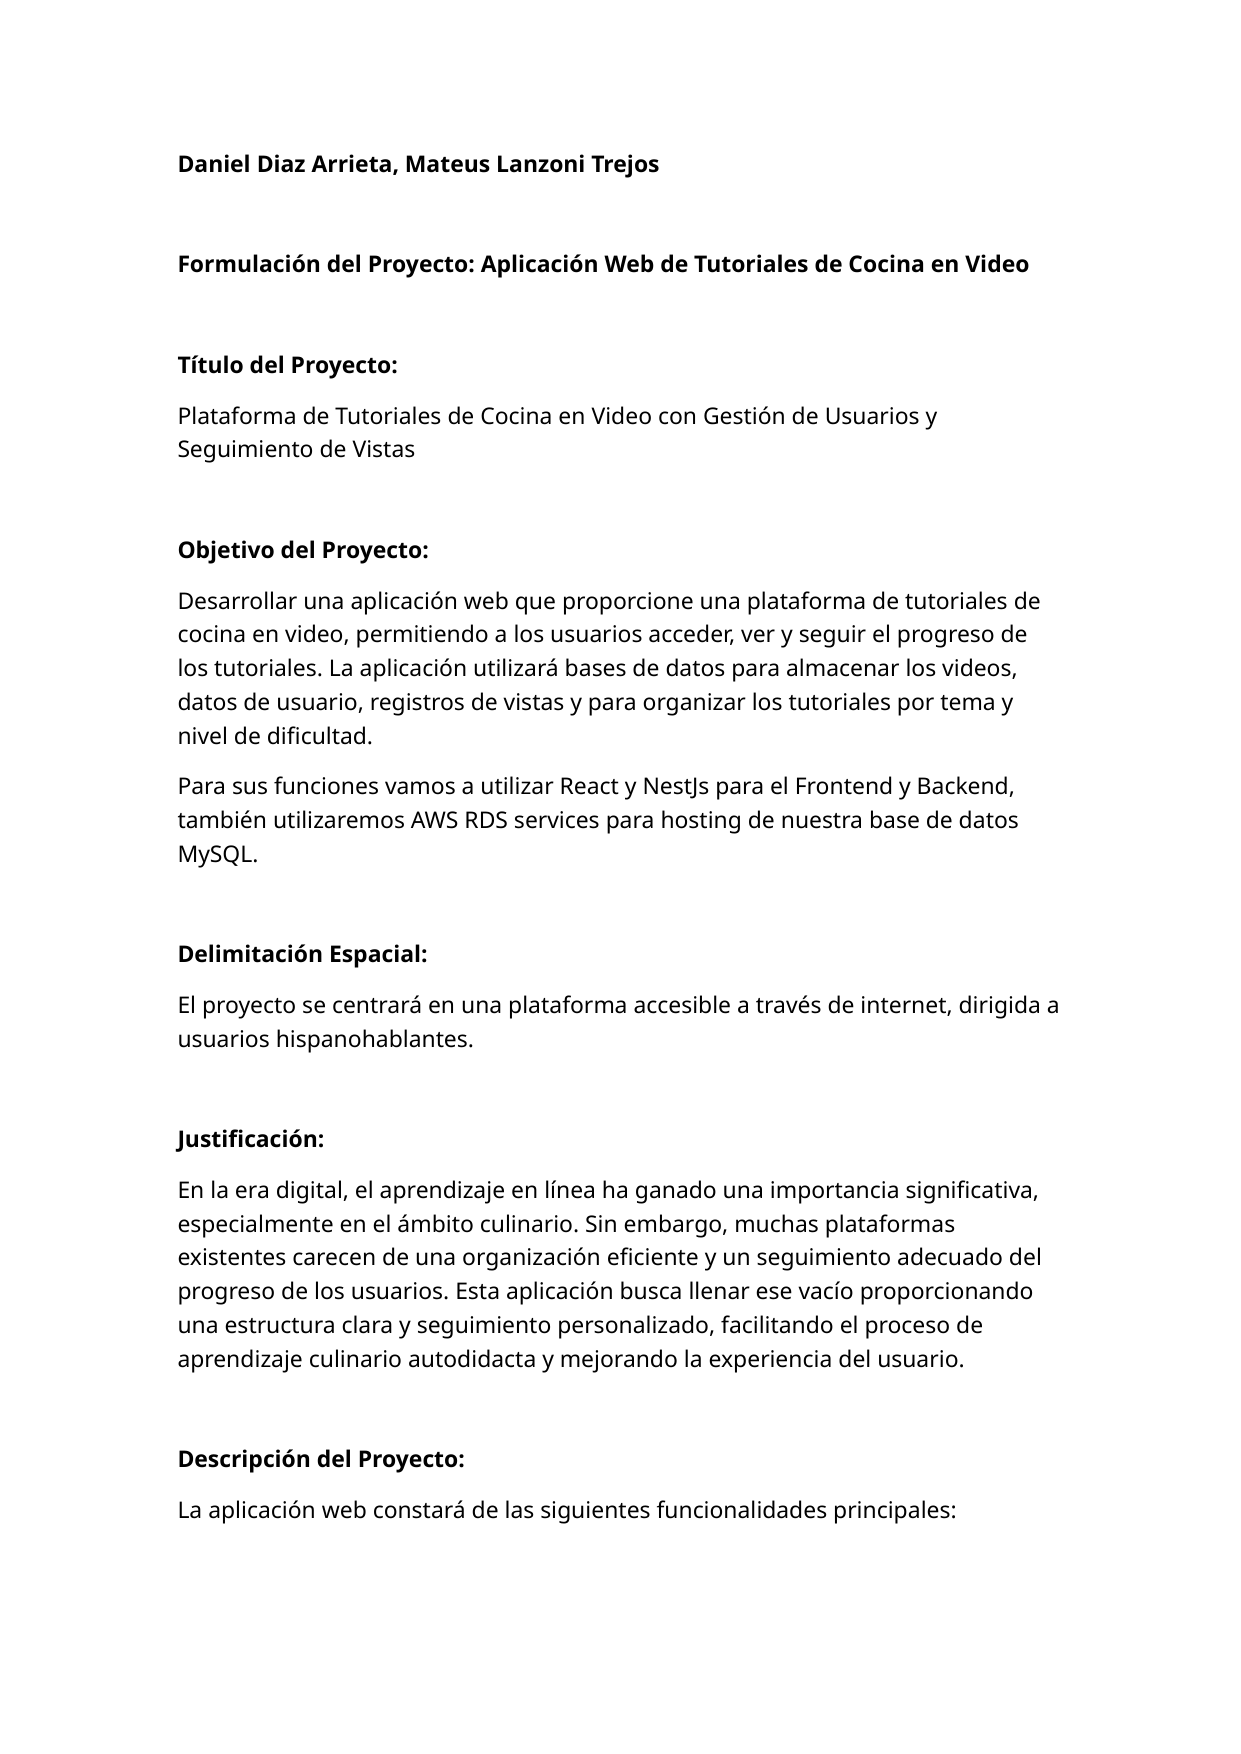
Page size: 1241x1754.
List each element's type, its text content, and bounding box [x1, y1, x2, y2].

text Descripción del Proyecto: [177, 1443, 1063, 1475]
text Objetivo del Proyecto: [177, 534, 1063, 566]
text En la era digital, el aprendizaje en línea ha ganado una importancia significativa, especialmente en el ámbito culinario. Sin embargo, muchas plataformas existentes carecen de una organización eficiente y un seguimiento adecuado del progreso de los usuarios. Esta aplicación busca llenar ese vacío proporcionando una estructura clara y seguimiento personalizado, facilitando el proceso de aprendizaje culinario autodidacta y mejorando la experiencia del usuario. [177, 1174, 1063, 1374]
text Desarrollar una aplicación web que proporcione una plataforma de tutoriales de cocina en video, permitiendo a los usuarios acceder, ver y seguir el progreso de los tutoriales. La aplicación utilizará bases de datos para almacenar los videos, datos de usuario, registros de vistas y para organizar los tutoriales por tema y nivel de dificultad. [177, 585, 1063, 751]
text Justificación: [177, 1123, 1063, 1155]
text Título del Proyecto: [177, 349, 1063, 381]
text El proyecto se centrará en una plataforma accesible a través de internet, dirigida a usuarios hispanohablantes. [177, 989, 1063, 1054]
text Para sus funciones vamos a utilizar React y NestJs para el Frontend y Backend, también utilizaremos AWS RDS services para hosting de nuestra base de datos MySQL. [177, 770, 1063, 869]
text Plataforma de Tutoriales de Cocina en Video con Gestión de Usuarios y Seguimiento de Vistas [177, 400, 1063, 465]
text Delimitación Espacial: [177, 938, 1063, 970]
text La aplicación web constará de las siguientes funcionalidades principales: [177, 1494, 1063, 1525]
text Daniel Diaz Arrieta, Mateus Lanzoni Trejos [177, 148, 1063, 179]
text Formulación del Proyecto: Aplicación Web de Tutoriales de Cocina en Video [177, 248, 1063, 280]
